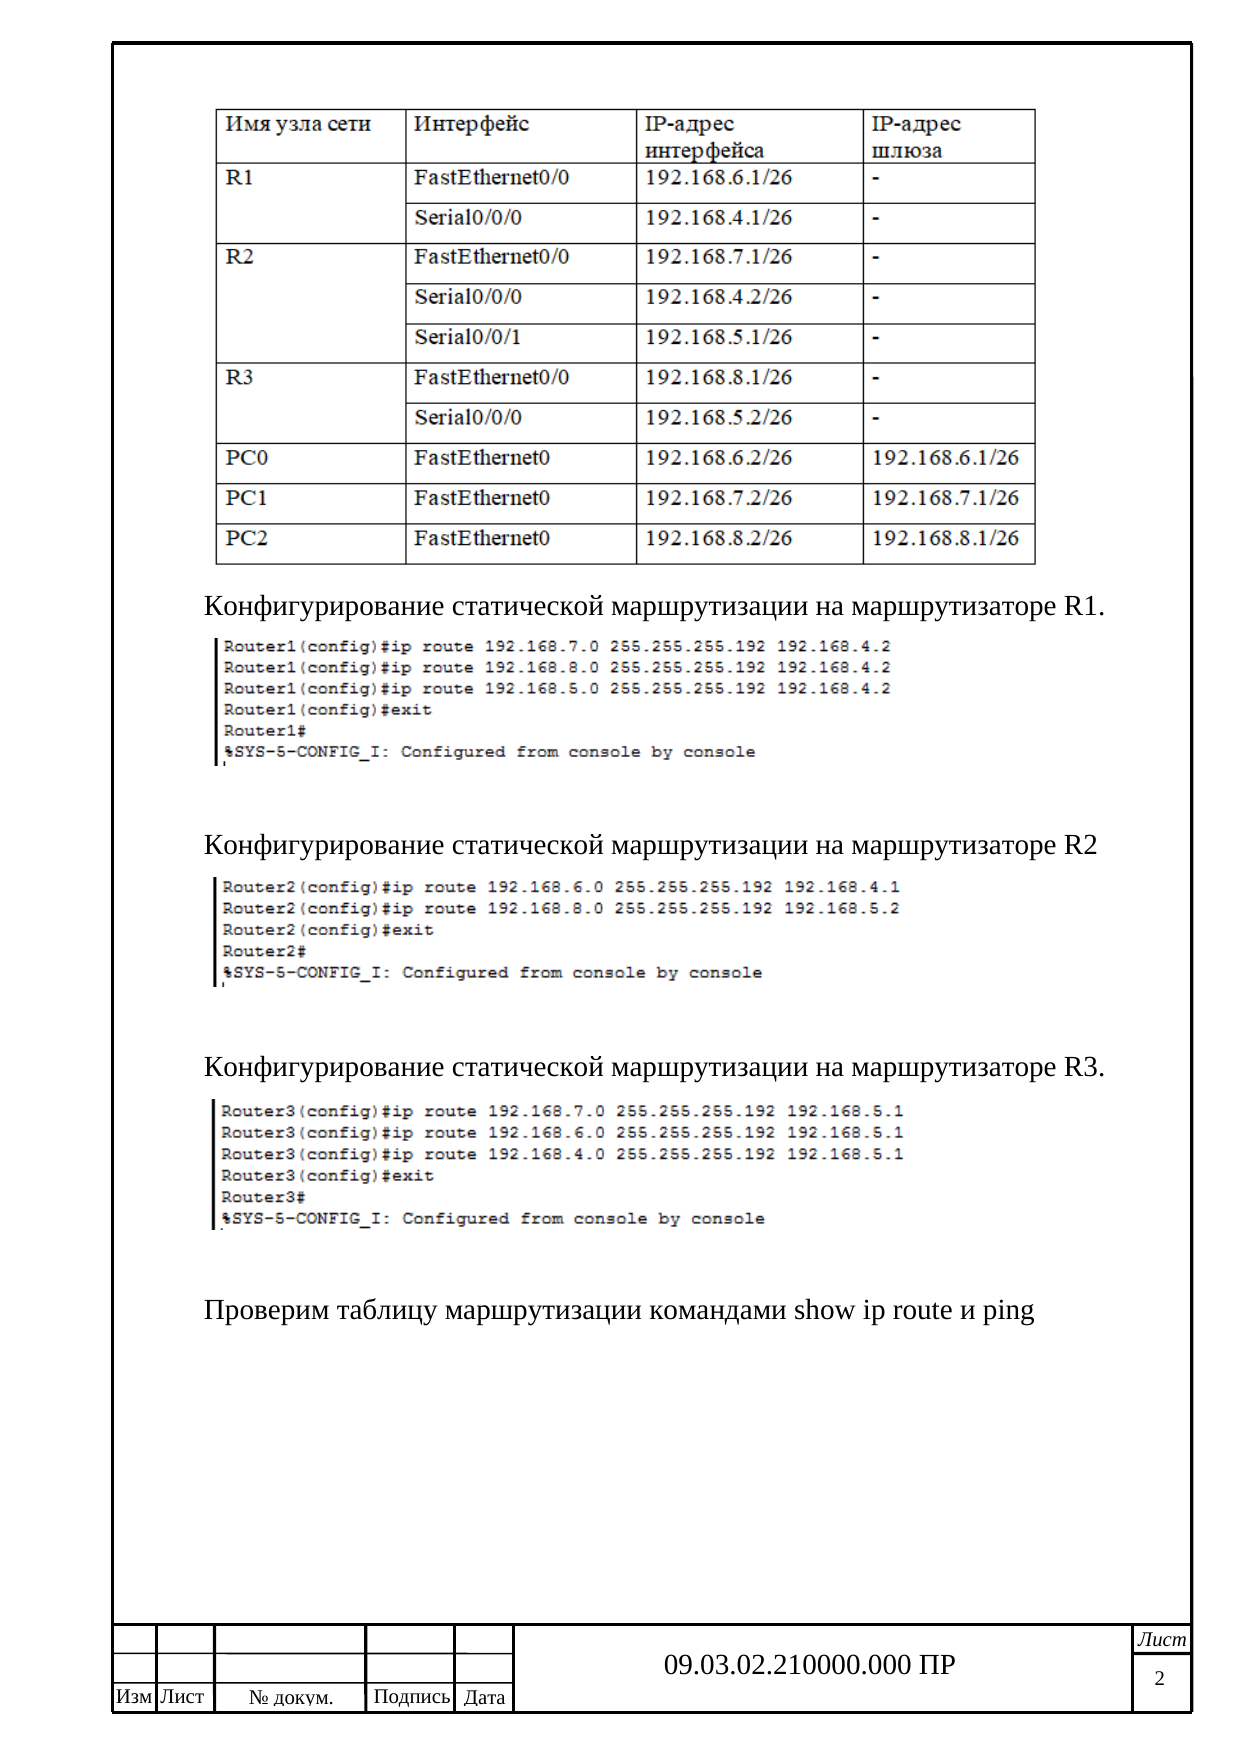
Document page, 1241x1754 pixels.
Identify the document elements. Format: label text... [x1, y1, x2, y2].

text Проверим таблицу маршрутизации командами show ip route и ping [130, 1292, 1175, 1326]
text Конфигурирование статической маршрутизации на маршрутизаторе R3. [130, 1049, 1175, 1082]
picture [203, 638, 956, 766]
picture [203, 877, 928, 987]
text Конфигурирование статической маршрутизации на маршрутизаторе R1. [130, 588, 1175, 622]
picture [203, 99, 1049, 577]
text Конфигурирование статической маршрутизации на маршрутизаторе R2 [130, 827, 1175, 861]
picture [203, 1099, 906, 1230]
